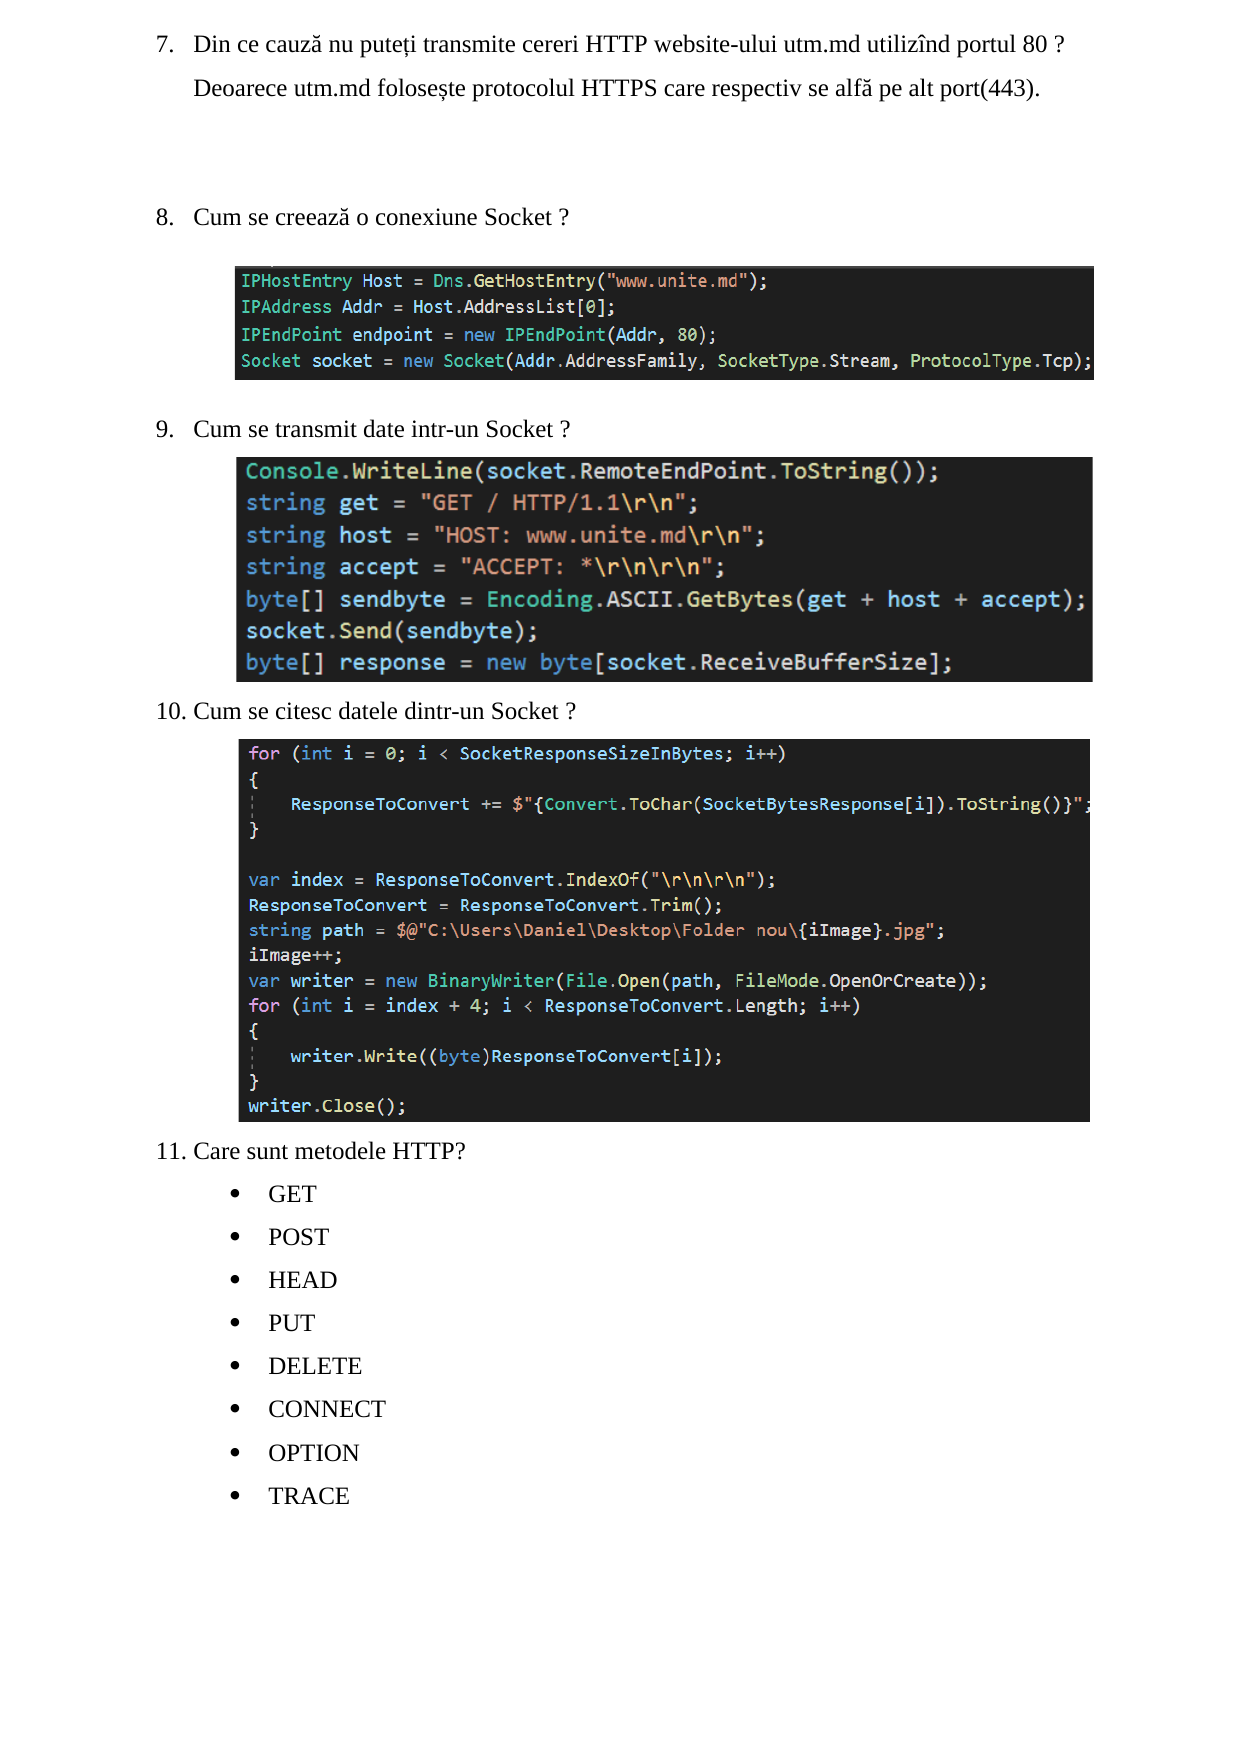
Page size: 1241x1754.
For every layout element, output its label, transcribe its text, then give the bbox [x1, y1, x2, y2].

list CONNECT [231, 1394, 1211, 1423]
list Care sunt metodele HTTP? [156, 1136, 1211, 1164]
list DELETE [231, 1351, 1211, 1380]
list OPTION [231, 1438, 1211, 1466]
picture [236, 457, 1093, 682]
list Cum se transmit date intr-un Socket ? [156, 414, 1211, 443]
list GET [231, 1179, 1211, 1208]
list Cum se citesc datele dintr-un Socket ? [156, 696, 1211, 725]
list PUT [231, 1308, 1211, 1337]
list Cum se creează o conexiune Socket ? [156, 202, 1211, 231]
picture [238, 739, 1090, 1122]
picture [234, 266, 1094, 380]
list TRACE [231, 1481, 1211, 1509]
list HEAD [231, 1265, 1211, 1294]
list Deoarece utm.md folosește protocolul HTTPS care respectiv se alfă pe alt port(443). [193, 73, 1211, 101]
list Din ce cauză nu puteți transmite cereri HTTP website-ului utm.md utilizînd portul 80 ? [156, 29, 1211, 58]
list POST [231, 1222, 1211, 1251]
